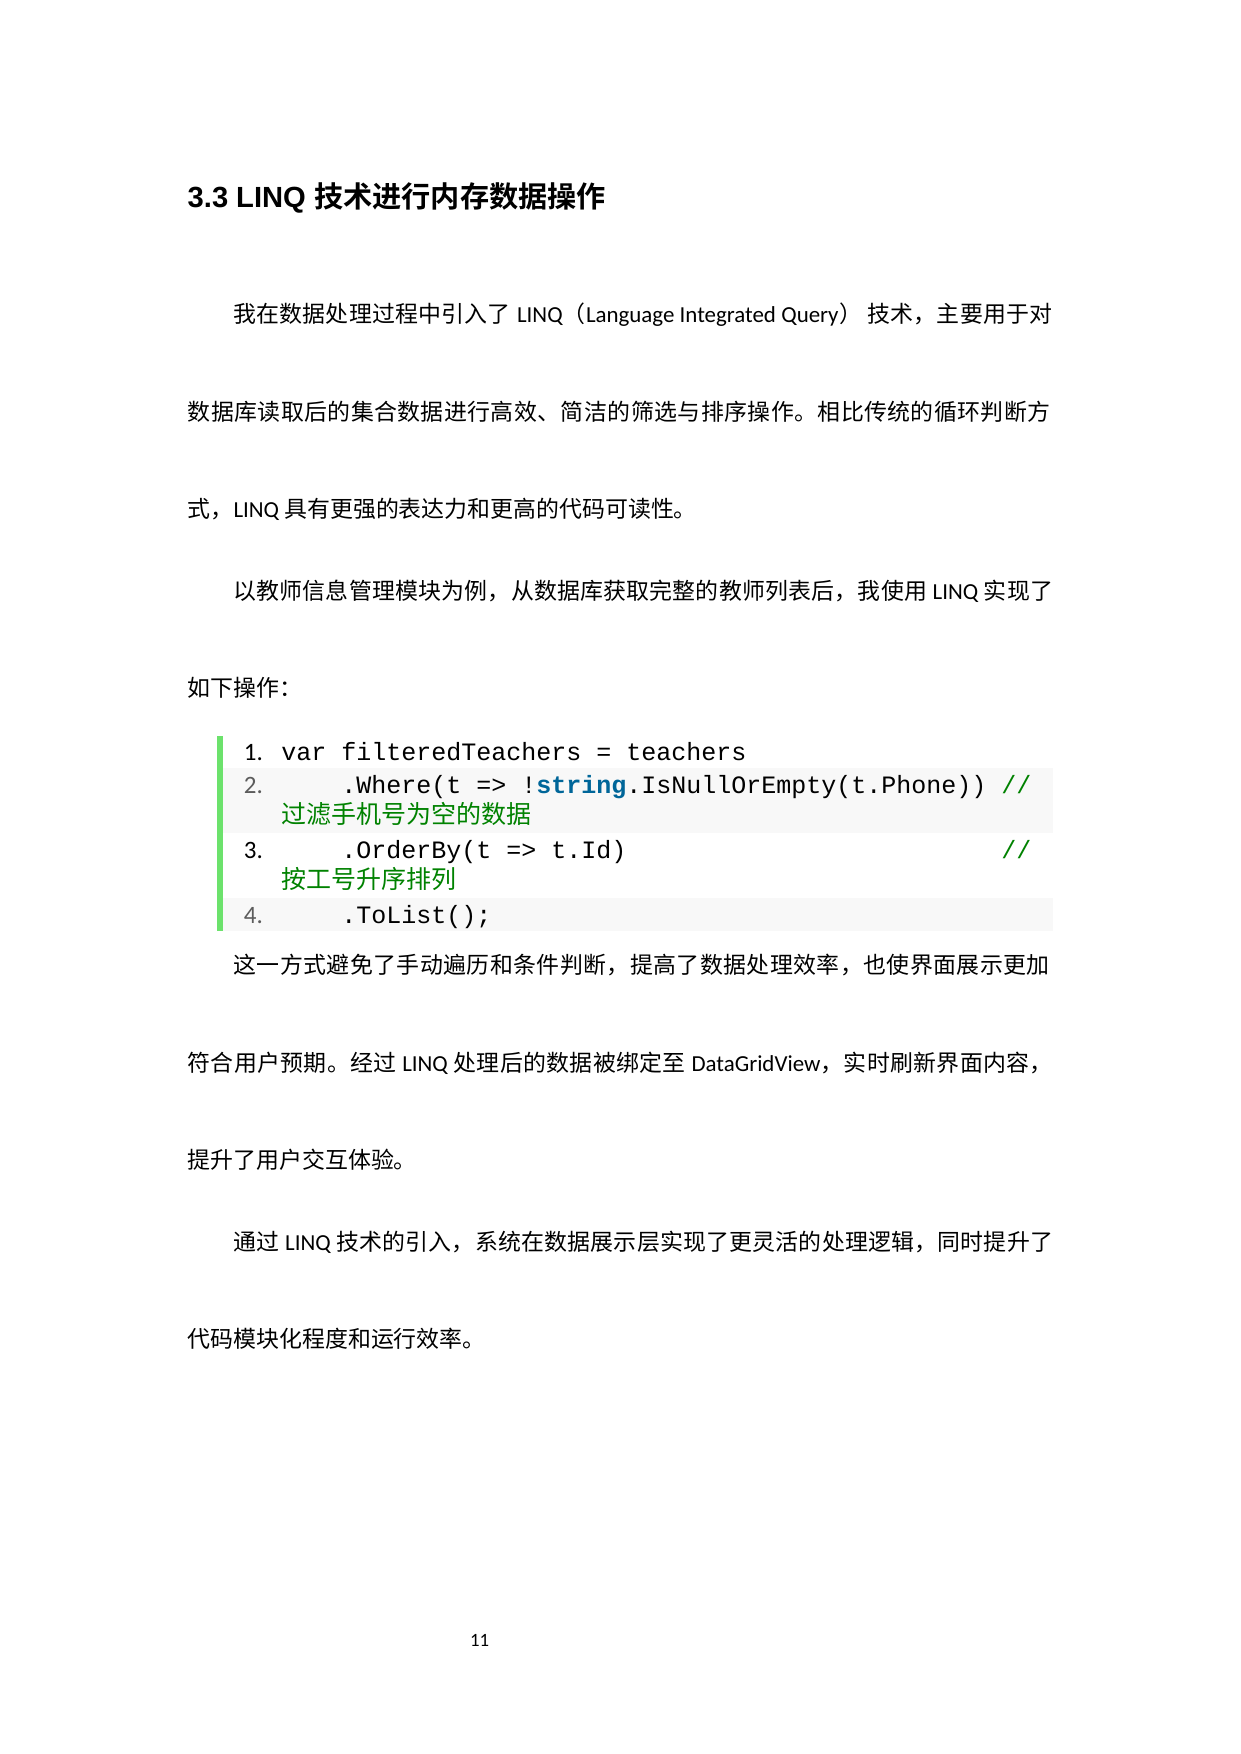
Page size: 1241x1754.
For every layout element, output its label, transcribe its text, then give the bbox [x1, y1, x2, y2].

text 这一方式避免了手动遍历和条件判断，提高了数据处理效率，也使界面展示更加符合用户预期。经过 LINQ 处理后的数据被绑定至 DataGridView，实时刷新界面内容，提升了用户交互体验。 [187, 931, 1053, 1191]
text 通过 LINQ 技术的引入，系统在数据展示层实现了更灵活的处理逻辑，同时提升了代码模块化程度和运行效率。 [187, 1208, 1053, 1370]
text 以教师信息管理模块为例，从数据库获取完整的教师列表后，我使用 LINQ 实现了如下操作： [187, 557, 1053, 719]
list .ToList(); [223, 898, 1053, 931]
list .OrderBy(t => t.Id) // 按工号升序排列 [223, 833, 1053, 898]
subtitle 3.3 LINQ 技术进行内存数据操作 [187, 162, 1053, 227]
list var filteredTeachers = teachers [223, 736, 1053, 768]
list .Where(t => !string.IsNullOrEmpty(t.Phone)) // 过滤手机号为空的数据 [223, 768, 1053, 833]
text 我在数据处理过程中引入了 LINQ（Language Integrated Query） 技术，主要用于对数据库读取后的集合数据进行高效、简洁的筛选与排序操作。相比传统的循环判断方式，LINQ 具有更强的表达力和更高的代码可读性。 [187, 280, 1053, 540]
